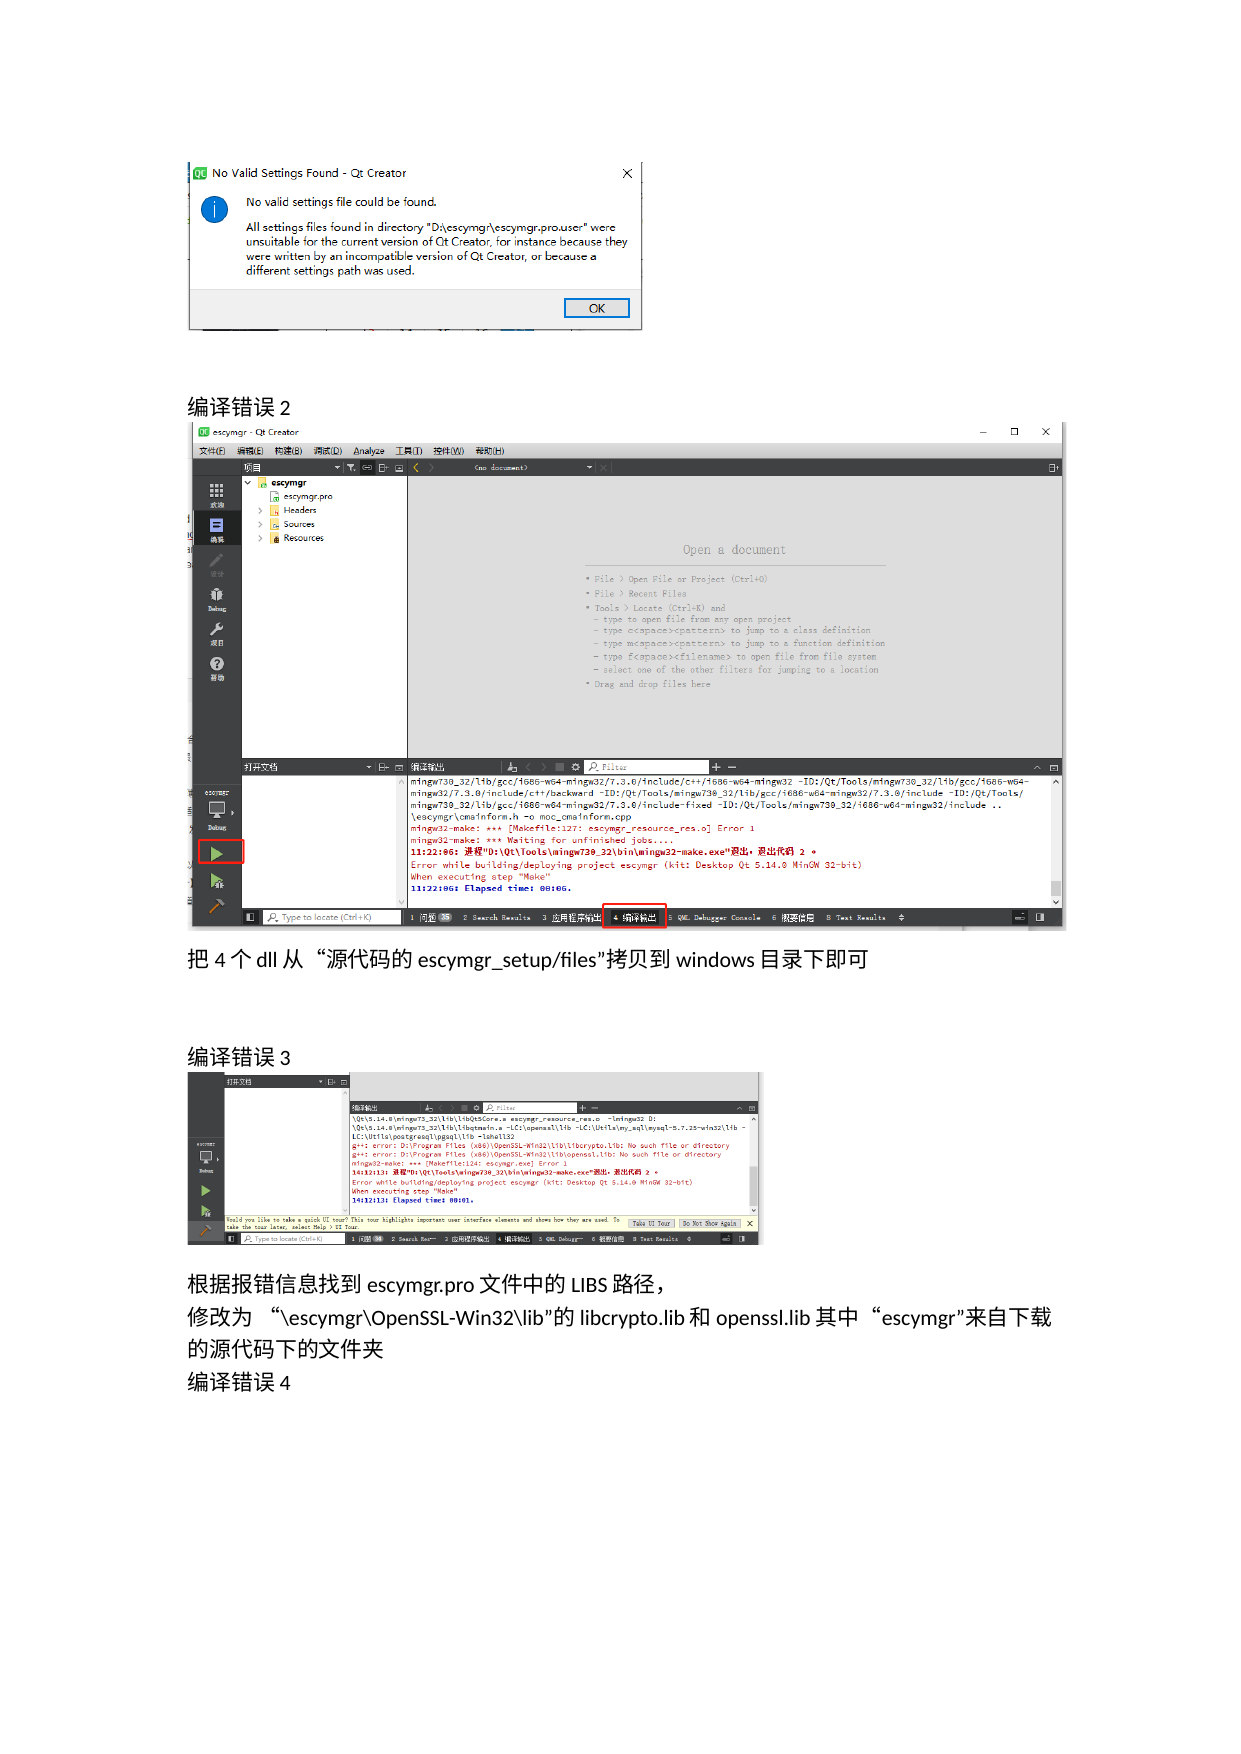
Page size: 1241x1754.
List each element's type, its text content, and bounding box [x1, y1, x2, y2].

text 根据报错信息找到escymgr.pro文件中的LIBS路径， [187, 1267, 1053, 1299]
picture [187, 1072, 764, 1245]
text 编译错误2 [187, 389, 1053, 422]
picture [187, 422, 1067, 931]
picture [187, 162, 643, 331]
text 把 4个dll从“源代码的escymgr_setup/files”拷贝到windows目录下即可 [187, 942, 1053, 974]
text 编译错误3 [187, 1039, 1053, 1072]
text 修改为 “\escymgr\OpenSSL-Win32\lib”的libcrypto.lib和openssl.lib 其中“escymgr”来自下载的源代码下的文件夹 [187, 1299, 1053, 1364]
text 编译错误4 [187, 1364, 1053, 1397]
